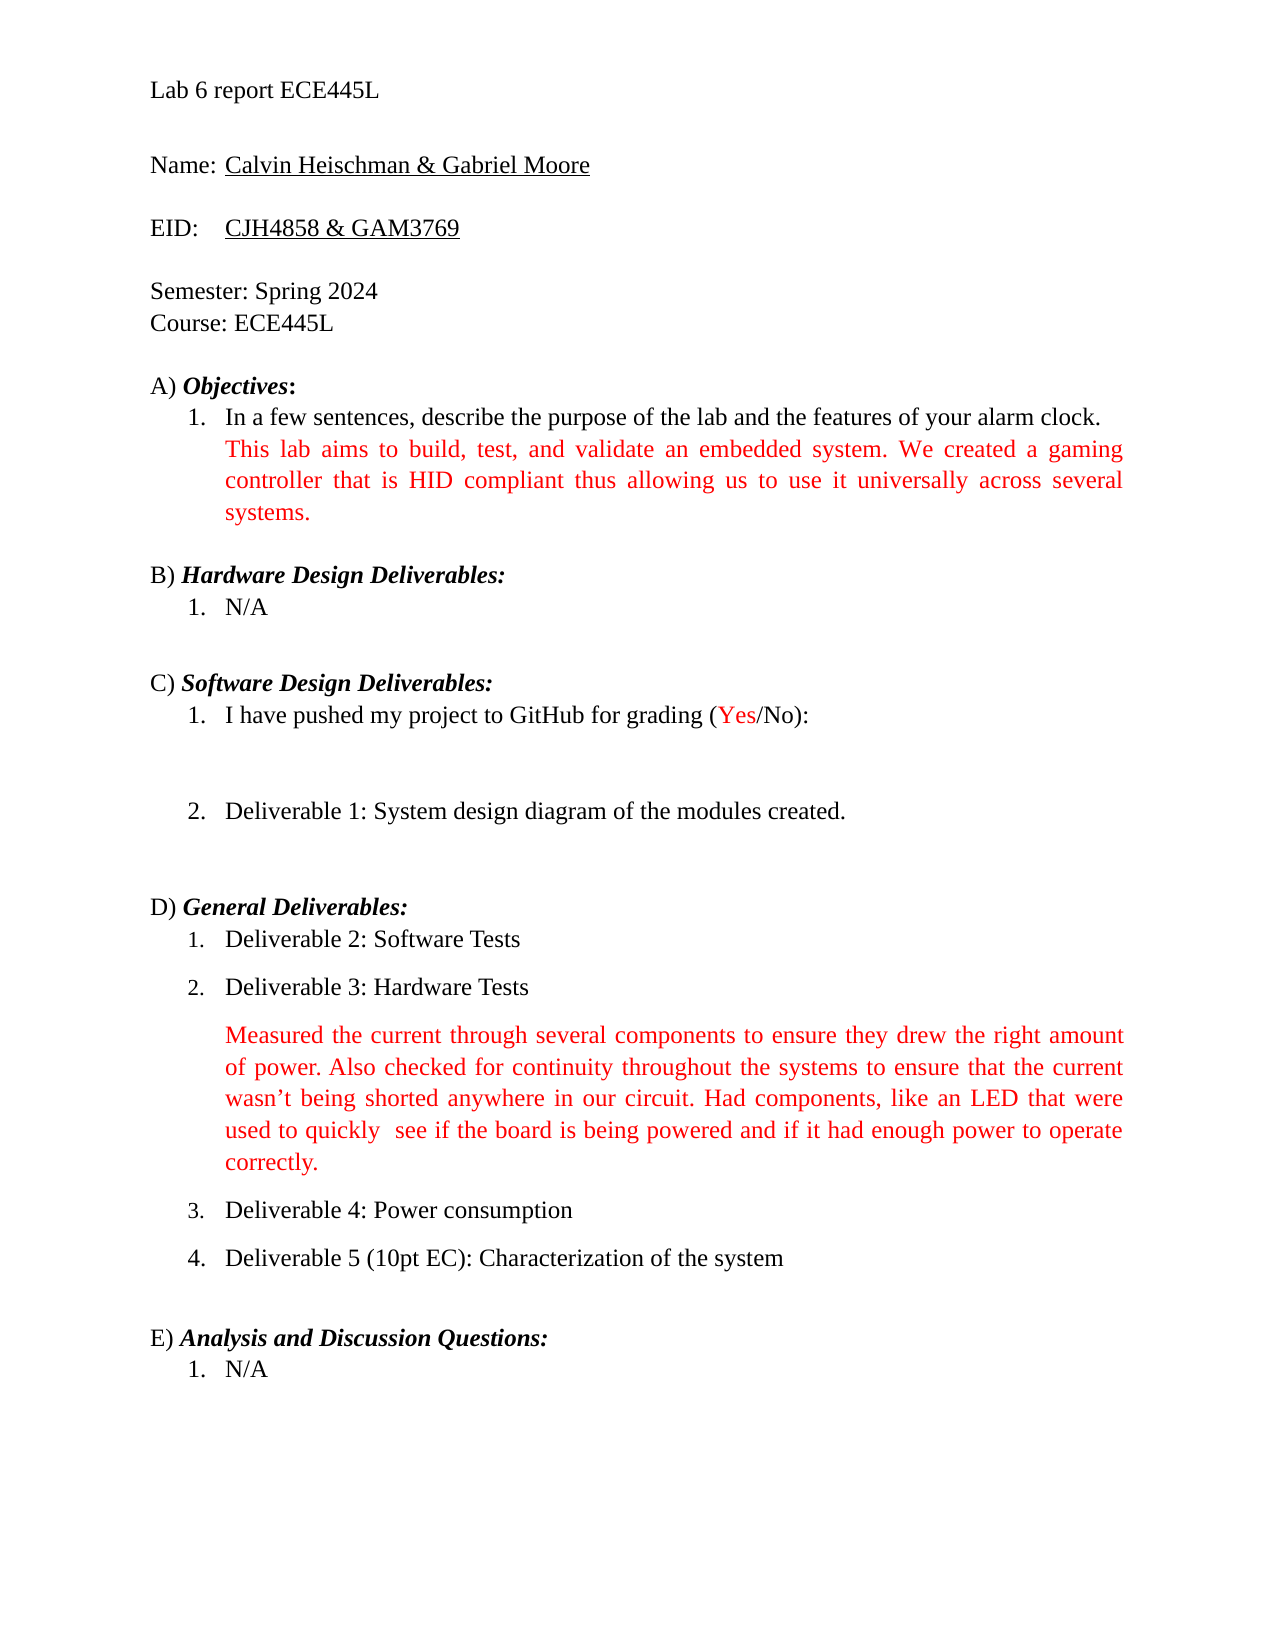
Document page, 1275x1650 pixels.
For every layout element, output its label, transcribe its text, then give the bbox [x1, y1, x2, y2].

list Deliverable 1: System design diagram of the modules created. [187, 796, 1125, 825]
list Deliverable 2: Software Tests [187, 924, 1125, 953]
text Name: Calvin Heischman & Gabriel Moore [150, 150, 1125, 179]
list N/A [187, 1354, 1125, 1383]
text E) Analysis and Discussion Questions: [150, 1323, 1125, 1352]
text EID: CJH4858 & GAM3769 [150, 213, 1125, 242]
text This lab aims to build, test, and validate an embedded system. We created a gaming controller that is HID compliant thus allowing us to use it universally across several systems. [225, 434, 1125, 526]
list N/A [187, 592, 1125, 621]
text B) Hardware Design Deliverables: [150, 560, 1125, 589]
text Course: ECE445L [150, 308, 1125, 337]
list Deliverable 5 (10pt EC): Characterization of the system [187, 1243, 1125, 1272]
text Semester: Spring 2024 [150, 276, 1125, 305]
text C) Software Design Deliverables: [150, 668, 1125, 697]
text A) Objectives: [150, 371, 1125, 400]
list Deliverable 3: Hardware Tests [187, 972, 1125, 1001]
list Measured the current through several components to ensure they drew the right amount of power. Also checked for continuity throughout the systems to ensure that the current wasn’t being shorted anywhere in our circuit. Had components, like an LED that were used to quickly see if the board is being powered and if it had enough power to operate correctly. [225, 1020, 1125, 1175]
list Deliverable 4: Power consumption [187, 1195, 1125, 1223]
text D) General Deliverables: [150, 892, 1125, 921]
list In a few sentences, describe the purpose of the lab and the features of your alarm clock. [187, 402, 1125, 431]
list I have pushed my project to GitHub for grading (Yes/No): [187, 700, 1125, 729]
